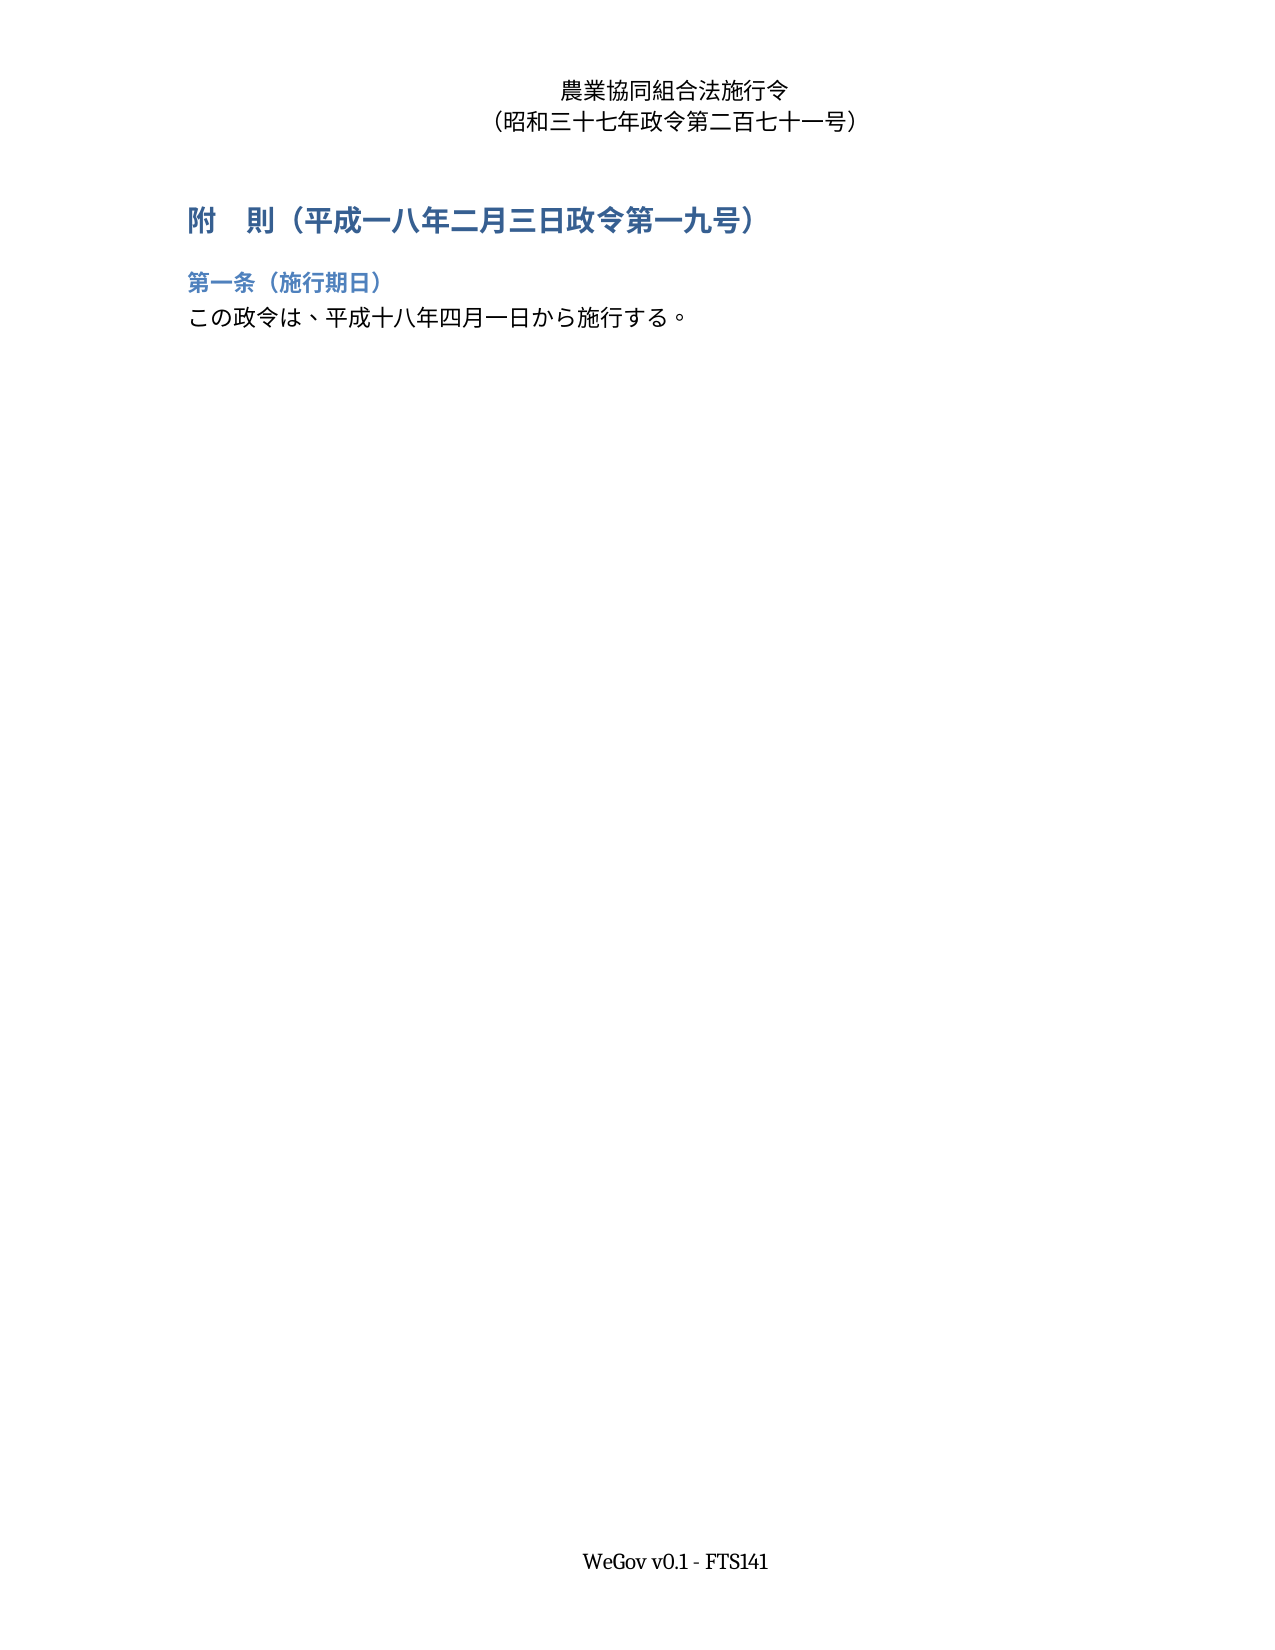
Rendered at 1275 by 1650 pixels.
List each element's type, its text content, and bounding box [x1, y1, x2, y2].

subtitle 附 則（平成一八年二月三日政令第一九号） [187, 200, 1087, 240]
subtitle 第一条（施行期日） [187, 266, 1087, 298]
text この政令は、平成十八年四月一日から施行する。 [187, 302, 1087, 334]
